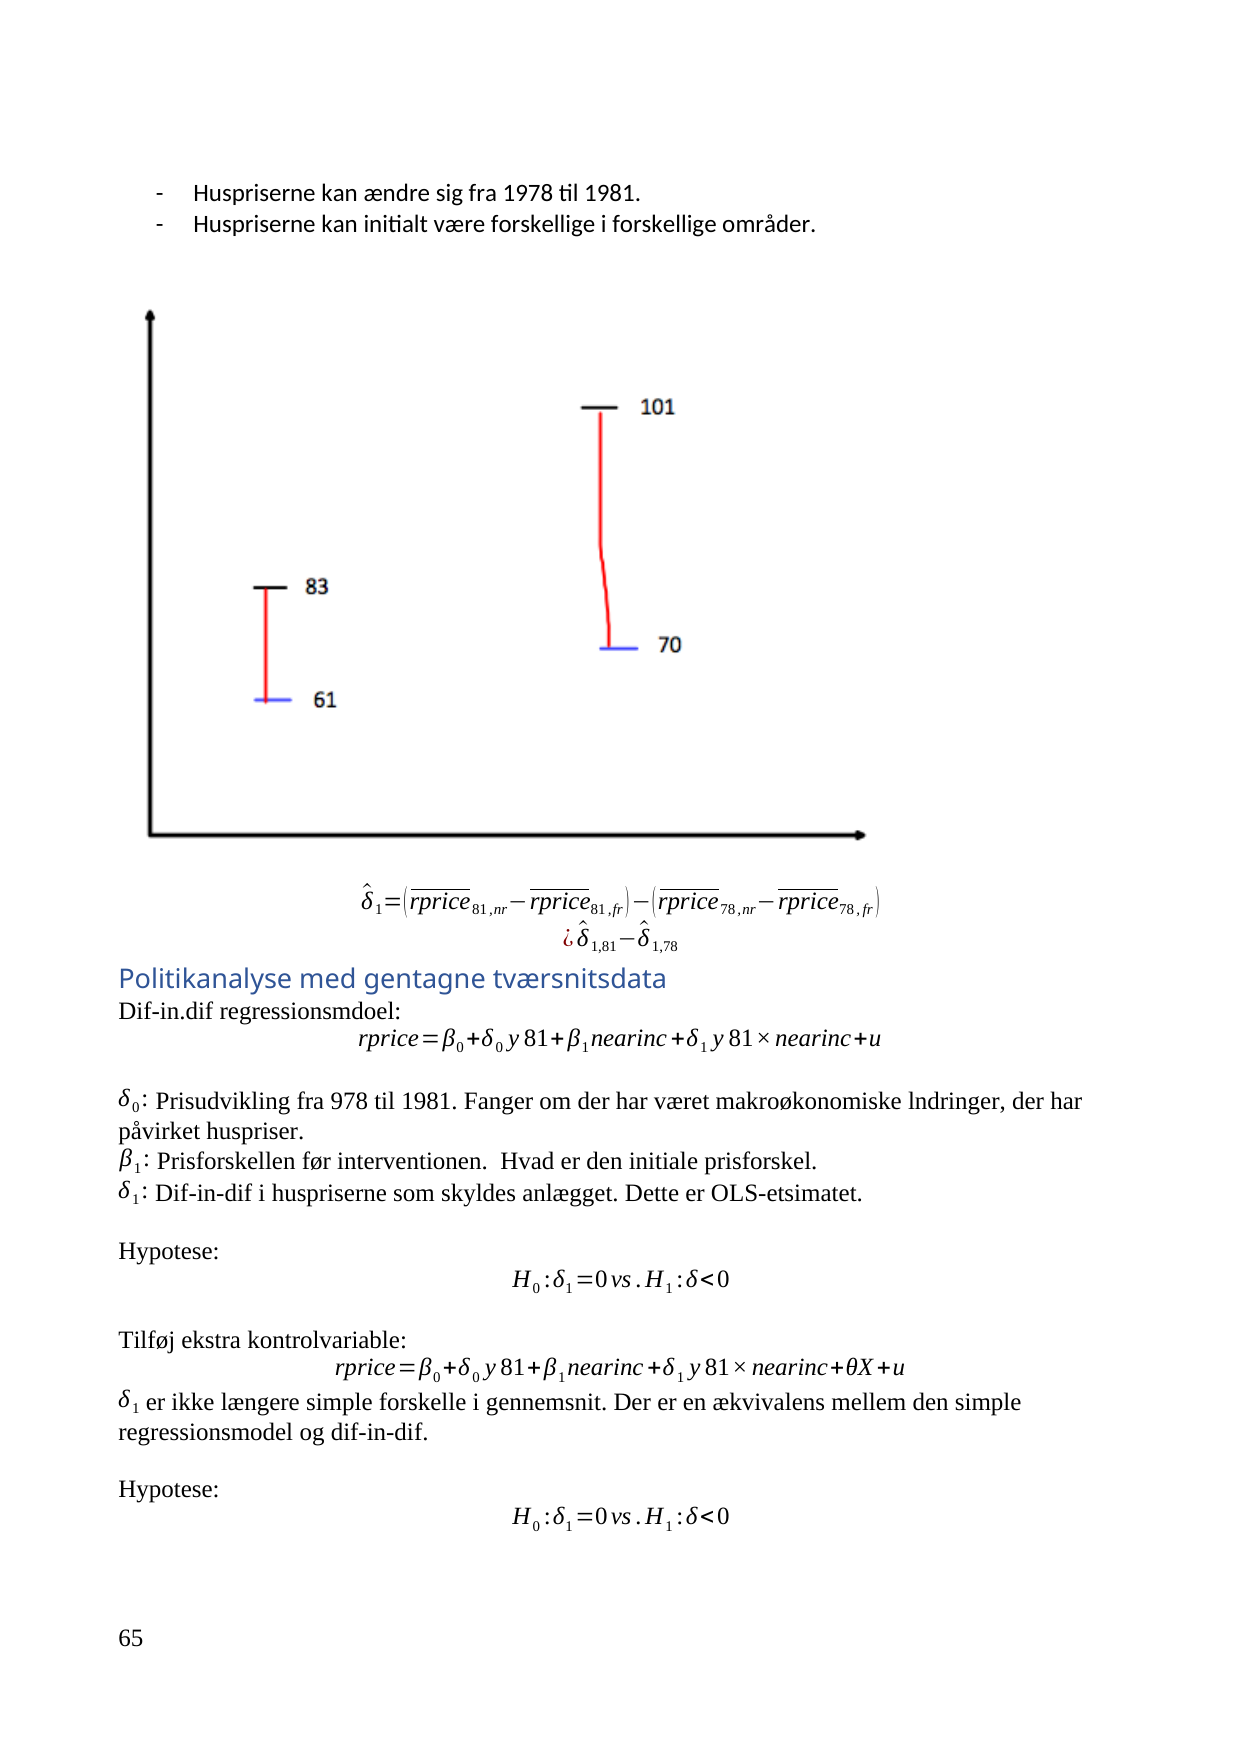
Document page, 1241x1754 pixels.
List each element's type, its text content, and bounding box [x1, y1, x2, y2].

list Huspriserne kan ændre sig fra 1978 til 1981. [156, 177, 1122, 208]
text Tilføj ekstra kontrolvariable: [118, 1325, 1122, 1354]
text er ikke længere simple forskelle i gennemsnit. Der er en ækvivalens mellem den simple regressionsmodel og dif-in-dif. [118, 1385, 1122, 1446]
text Dif-in.dif regressionsmdoel: [118, 996, 1122, 1025]
text Hypotese: [118, 1236, 1122, 1265]
text Prisudvikling fra 978 til 1981. Fanger om der har været makroøkonomiske lndringer, der har påvirket huspriser. [118, 1085, 1122, 1145]
picture [118, 295, 907, 855]
text Prisforskellen før interventionen. Hvad er den initiale prisforskel. [118, 1145, 1122, 1176]
text Dif-in-dif i huspriserne som skyldes anlægget. Dette er OLS-etsimatet. [118, 1176, 1122, 1208]
text Hypotese: [118, 1474, 1122, 1503]
list Huspriserne kan initialt være forskellige i forskellige områder. [156, 208, 1122, 238]
subtitle Politikanalyse med gentagne tværsnitsdata [118, 959, 1122, 996]
